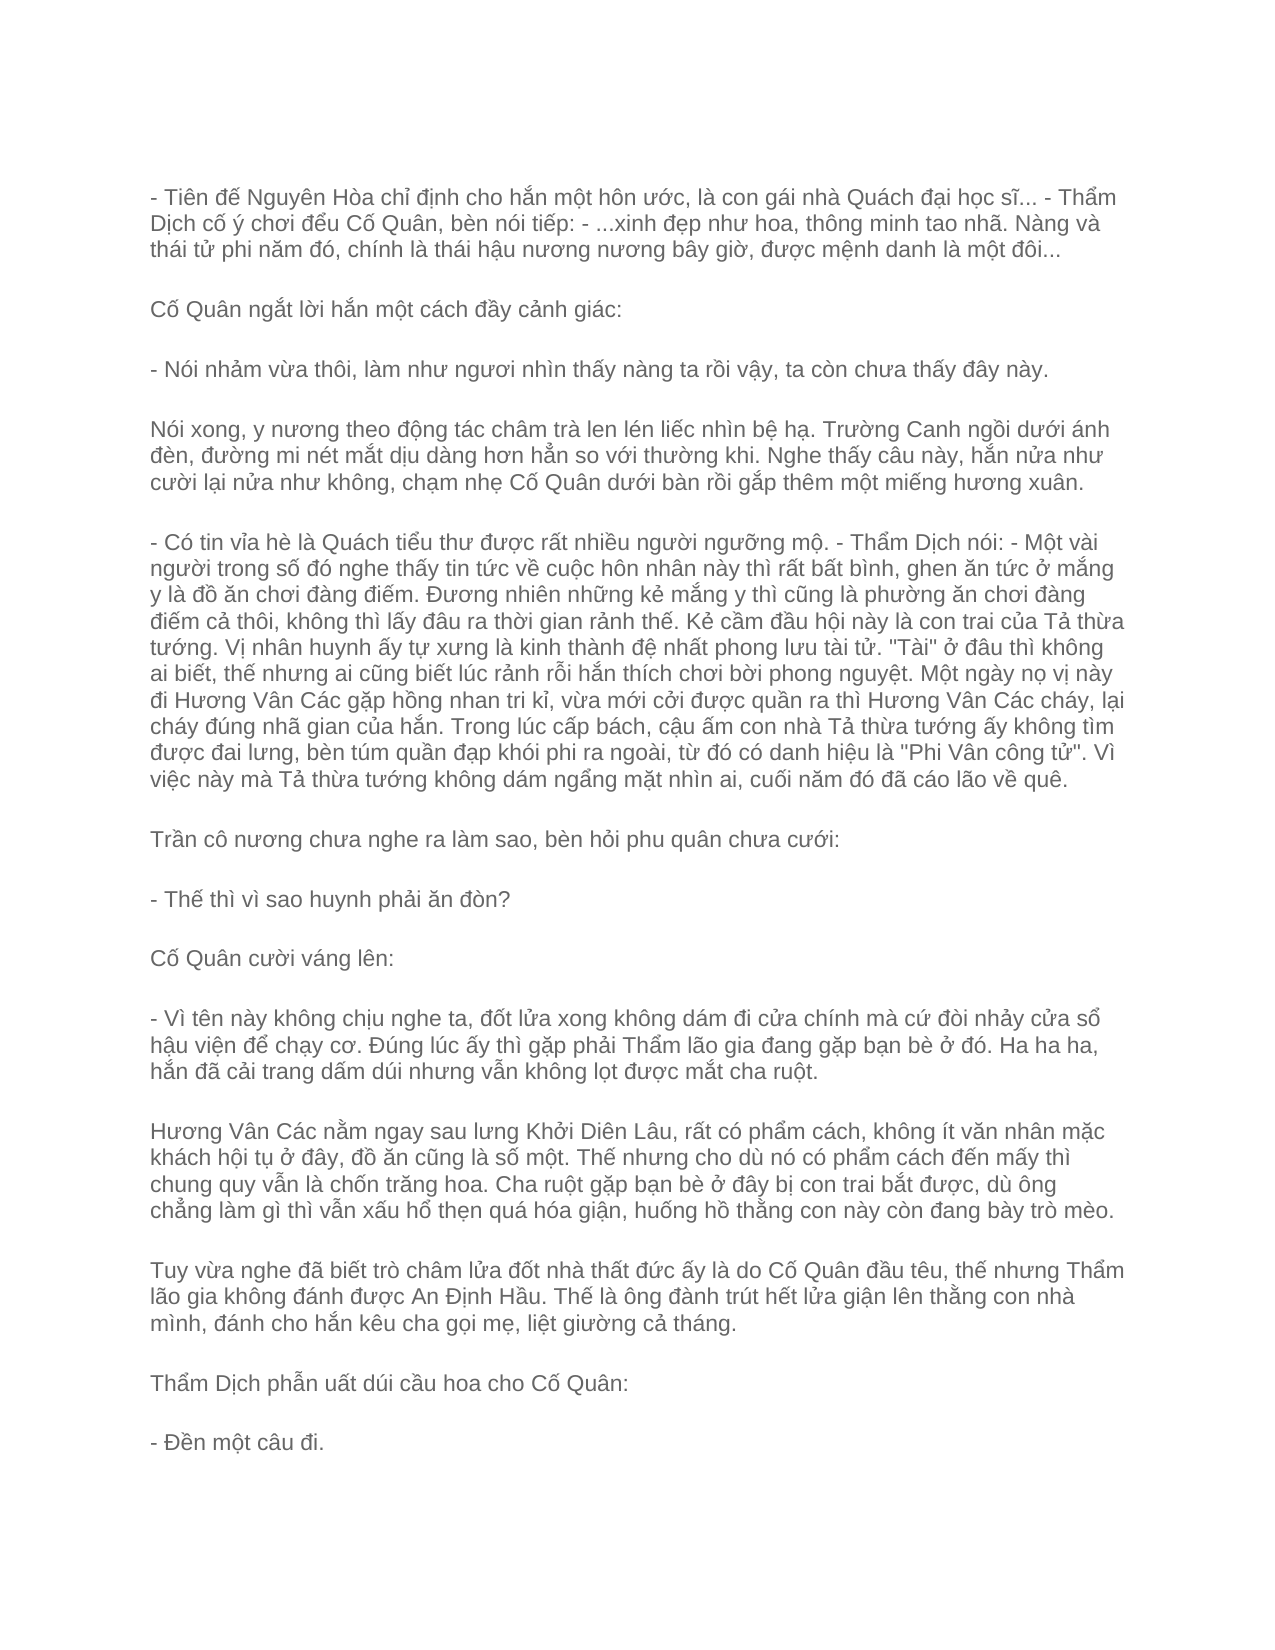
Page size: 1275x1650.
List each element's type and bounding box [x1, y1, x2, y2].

text [150, 150, 1125, 1489]
